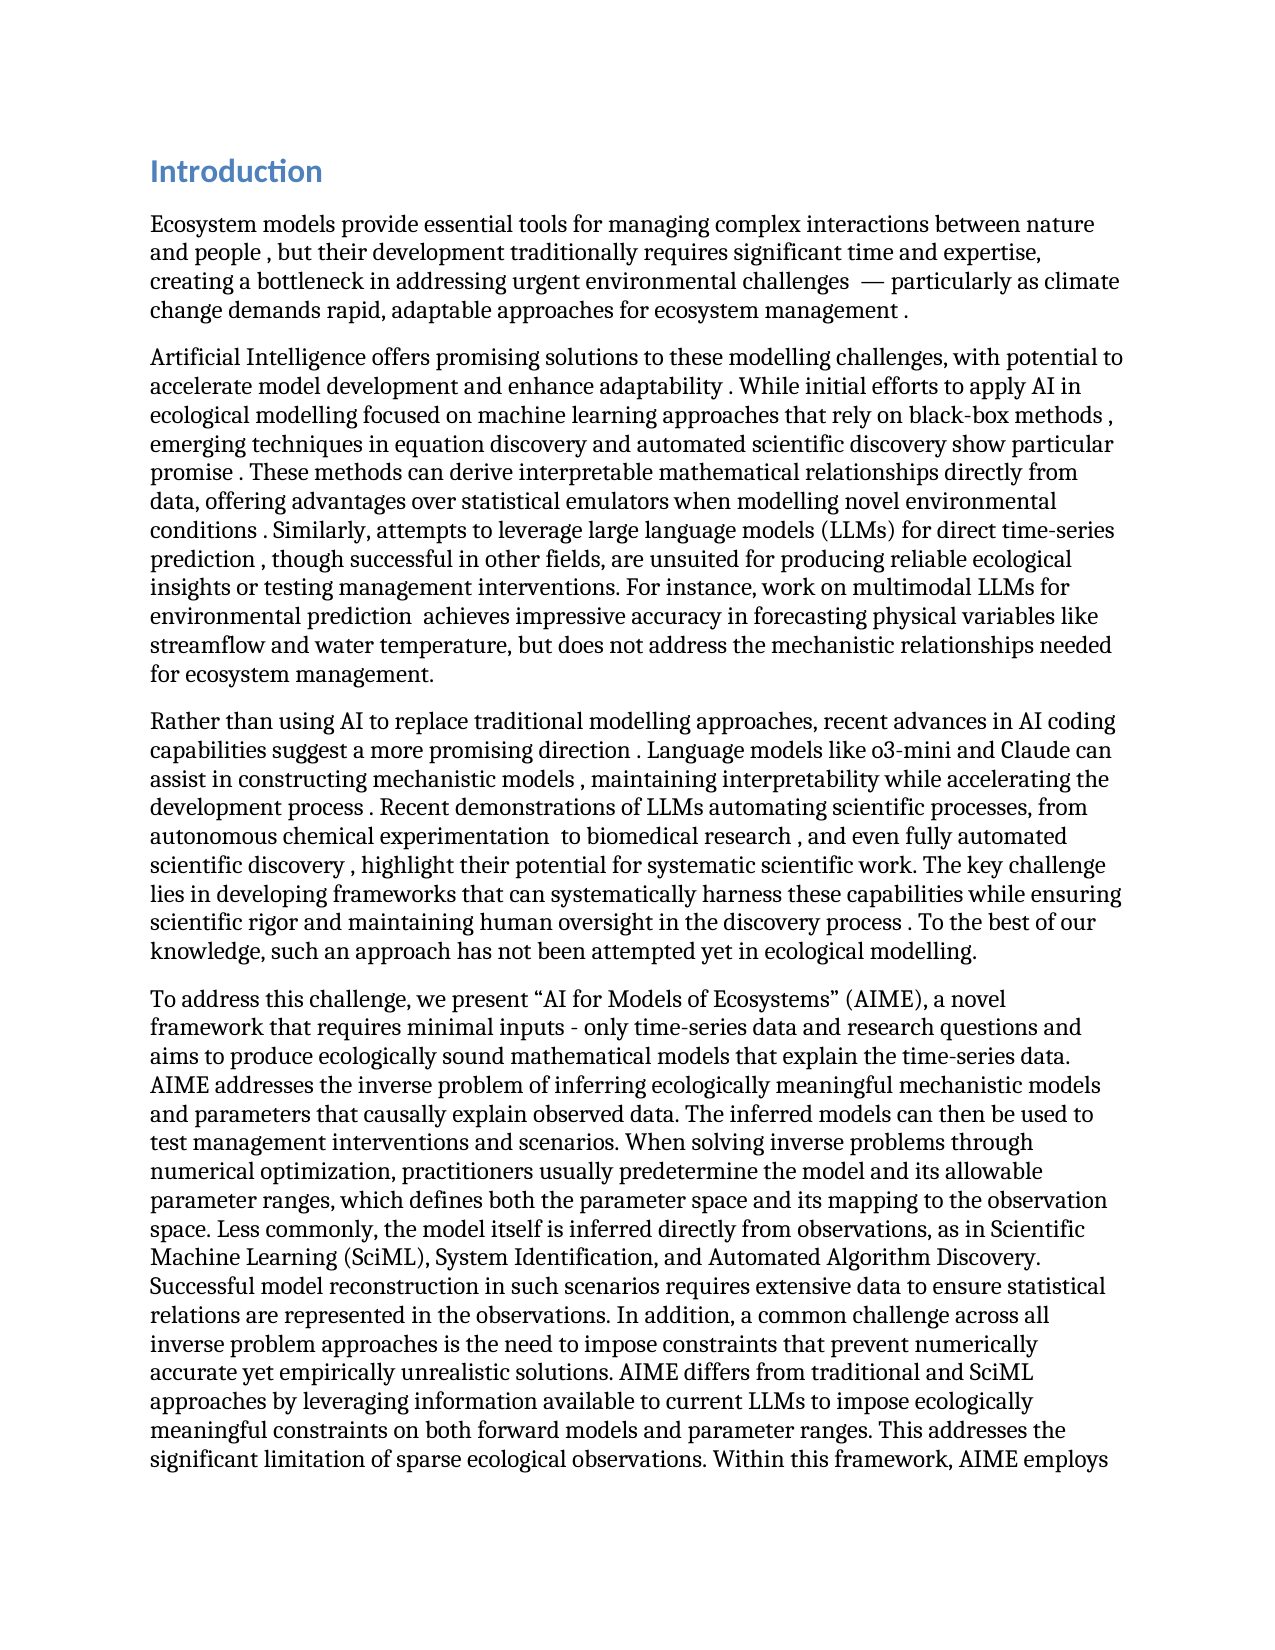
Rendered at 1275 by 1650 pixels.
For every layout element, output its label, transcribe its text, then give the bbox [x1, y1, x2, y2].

text Artificial Intelligence offers promising solutions to these modelling challenges, with potential to accelerate model development and enhance adaptability . While initial efforts to apply AI in ecological modelling focused on machine learning approaches that rely on black-box methods , emerging techniques in equation discovery and automated scientific discovery show particular promise . These methods can derive interpretable mathematical relationships directly from data, offering advantages over statistical emulators when modelling novel environmental conditions . Similarly, attempts to leverage large language models (LLMs) for direct time-series prediction , though successful in other fields, are unsuited for producing reliable ecological insights or testing management interventions. For instance, work on multimodal LLMs for environmental prediction achieves impressive accuracy in forecasting physical variables like streamflow and water temperature, but does not address the mechanistic relationships needed for ecosystem management. [150, 343, 1125, 688]
subtitle Introduction [150, 150, 1125, 191]
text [150, 984, 1125, 1473]
text Rather than using AI to replace traditional modelling approaches, recent advances in AI coding capabilities suggest a more promising direction . Language models like o3-mini and Claude can assist in constructing mechanistic models , maintaining interpretability while accelerating the development process . Recent demonstrations of LLMs automating scientific processes, from autonomous chemical experimentation to biomedical research , and even fully automated scientific discovery , highlight their potential for systematic scientific work. The key challenge lies in developing frameworks that can systematically harness these capabilities while ensuring scientific rigor and maintaining human oversight in the discovery process . To the best of our knowledge, such an approach has not been attempted yet in ecological modelling. [150, 707, 1125, 966]
text Ecosystem models provide essential tools for managing complex interactions between nature and people , but their development traditionally requires significant time and expertise, creating a bottleneck in addressing urgent environmental challenges — particularly as climate change demands rapid, adaptable approaches for ecosystem management . [150, 209, 1125, 324]
